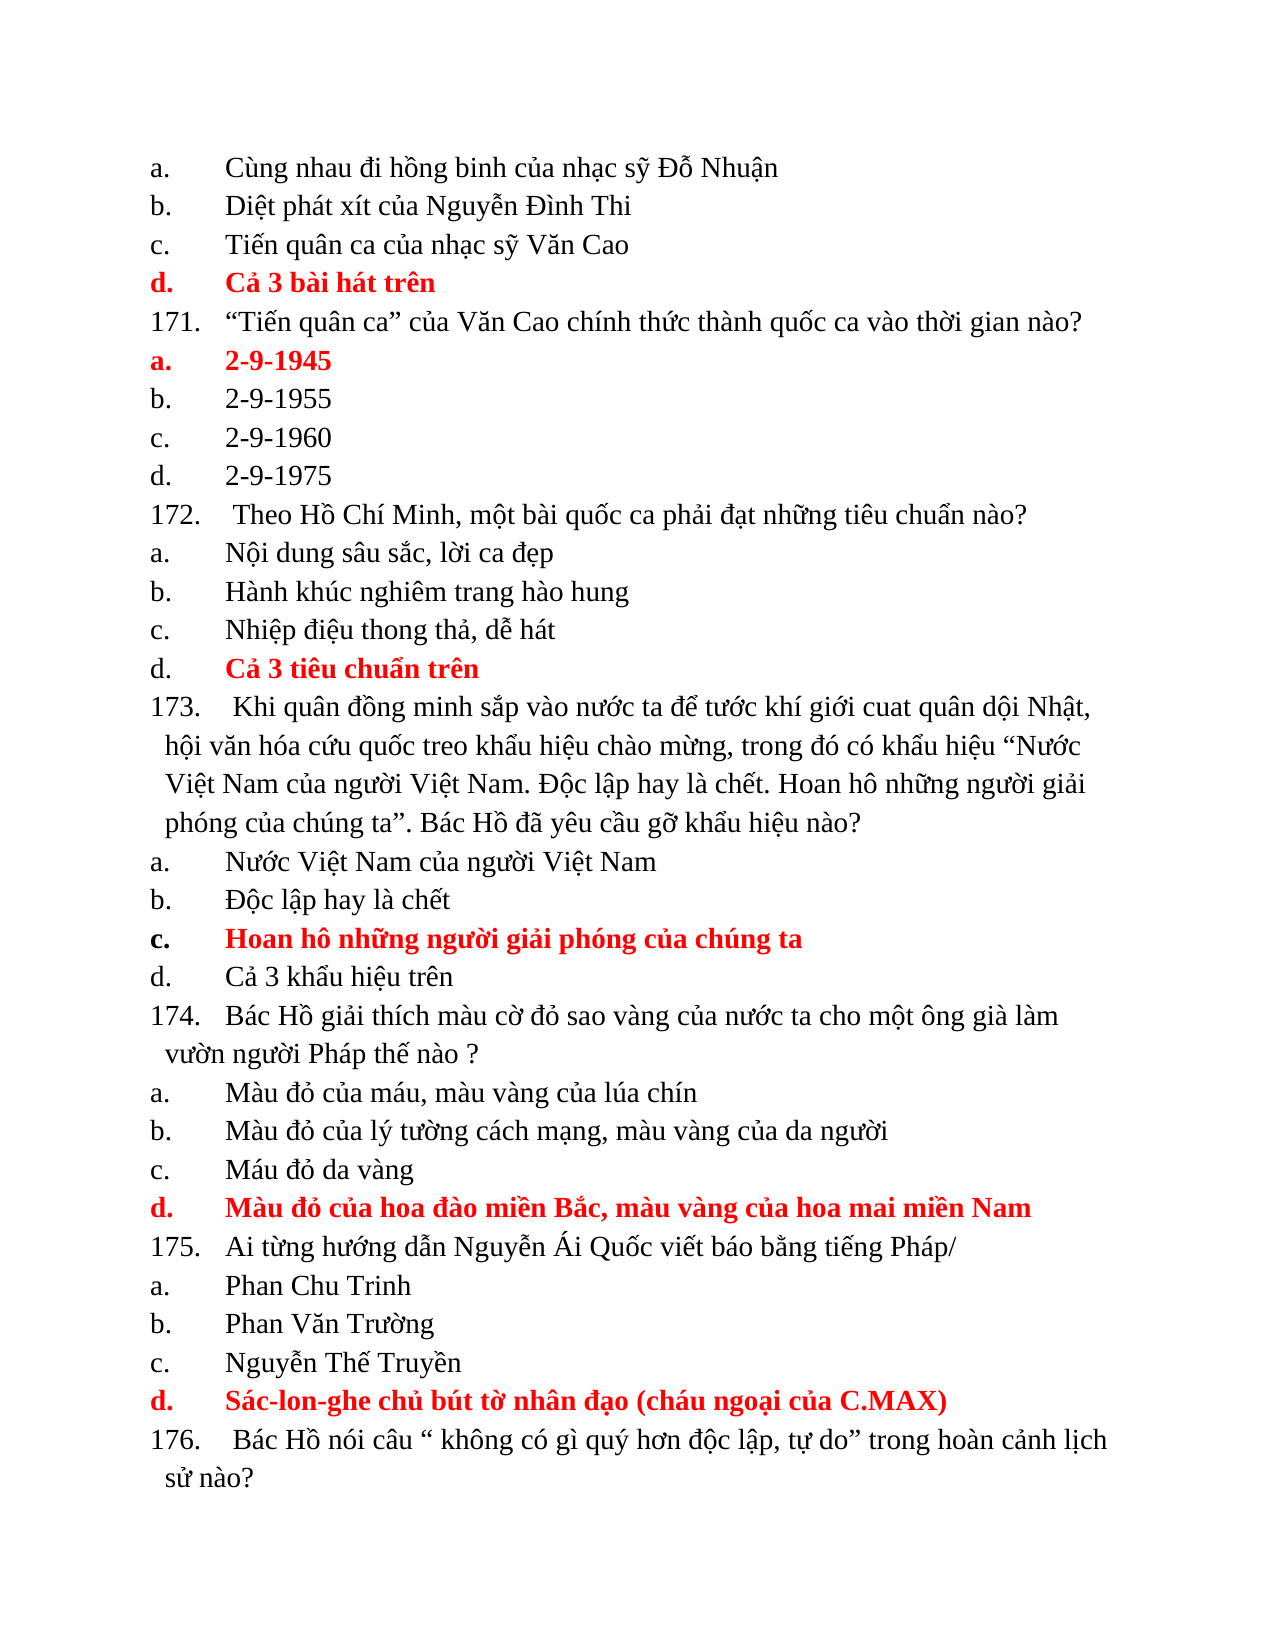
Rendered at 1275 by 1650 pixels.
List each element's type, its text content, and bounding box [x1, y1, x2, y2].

list 2-9-1975 [150, 458, 1125, 492]
list “Tiến quân ca” của Văn Cao chính thức thành quốc ca vào thời gian nào? [150, 304, 1125, 338]
list Cùng nhau đi hồng binh của nhạc sỹ Đỗ Nhuận [150, 150, 1125, 183]
list Nhiệp điệu thong thả, dễ hát [150, 612, 1125, 646]
list Nội dung sâu sắc, lời ca đẹp [150, 535, 1125, 569]
list Máu đỏ da vàng [150, 1152, 1125, 1186]
list Hoan hô những người giải phóng của chúng ta [150, 921, 1125, 954]
list Khi quân đồng minh sắp vào nước ta để tước khí giới cuat quân dội Nhật, hội văn hóa cứu quốc treo khẩu hiệu chào mừng, trong đó có khẩu hiệu “Nước Việt Nam của người Việt Nam. Độc lập hay là chết. Hoan hô những người giải phóng của chúng ta”. Bác Hồ đã yêu cầu gỡ khẩu hiệu nào? [150, 689, 1125, 839]
list Phan Chu Trinh [150, 1268, 1125, 1301]
list 2-9-1960 [150, 420, 1125, 453]
list Cả 3 tiêu chuẩn trên [150, 651, 1125, 684]
list Độc lập hay là chết [150, 882, 1125, 916]
list Màu đỏ của hoa đào miền Bắc, màu vàng của hoa mai miền Nam [150, 1191, 1125, 1224]
list Màu đỏ của máu, màu vàng của lúa chín [150, 1075, 1125, 1108]
list Cả 3 khẩu hiệu trên [150, 959, 1125, 993]
list Theo Hồ Chí Minh, một bài quốc ca phải đạt những tiêu chuẩn nào? [150, 497, 1125, 530]
list Cả 3 bài hát trên [150, 266, 1125, 299]
list Nguyễn Thế Truyền [150, 1345, 1125, 1378]
list Ai từng hướng dẫn Nguyễn Ái Quốc viết báo bằng tiếng Pháp/ [150, 1229, 1125, 1263]
list 2-9-1945 [150, 343, 1125, 376]
list Bác Hồ nói câu “ không có gì quý hơn độc lập, tự do” trong hoàn cảnh lịch sử nào? [150, 1422, 1125, 1494]
list Hành khúc nghiêm trang hào hung [150, 574, 1125, 607]
list Nước Việt Nam của người Việt Nam [150, 844, 1125, 877]
list 2-9-1955 [150, 381, 1125, 415]
list Sác-lon-ghe chủ bút tờ nhân đạo (cháu ngoại của C.MAX) [150, 1383, 1125, 1417]
list Tiến quân ca của nhạc sỹ Văn Cao [150, 227, 1125, 261]
list Bác Hồ giải thích màu cờ đỏ sao vàng của nước ta cho một ông già làm vườn người Pháp thế nào ? [150, 998, 1125, 1070]
list Diệt phát xít của Nguyễn Đình Thi [150, 188, 1125, 222]
list Phan Văn Trường [150, 1306, 1125, 1340]
list Màu đỏ của lý tường cách mạng, màu vàng của da người [150, 1113, 1125, 1147]
